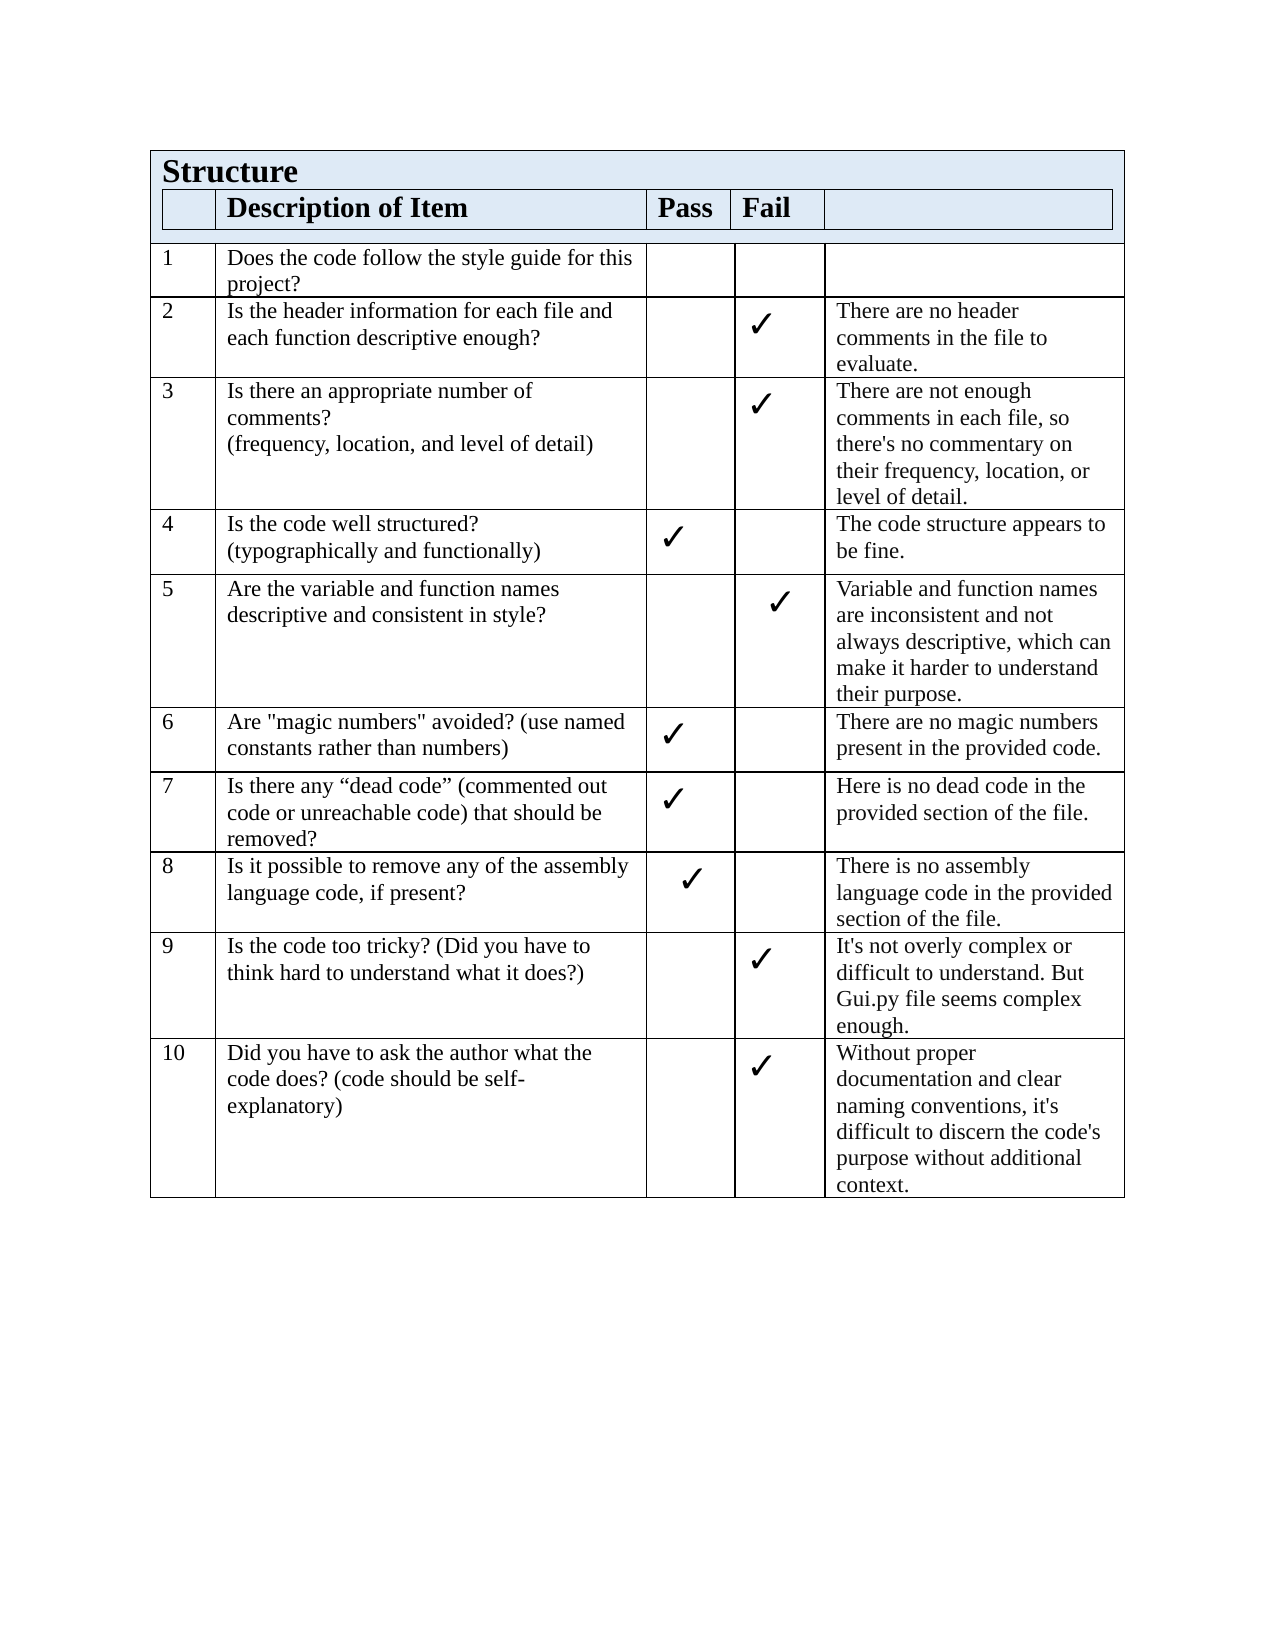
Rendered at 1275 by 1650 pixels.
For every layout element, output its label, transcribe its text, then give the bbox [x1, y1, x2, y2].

table_cell Variable and function names are inconsistent and not always descriptive, which can make it harder to understand their purpose. [962, 575, 1124, 707]
table_cell Is it possible to remove any of the assembly language code, if present? [216, 853, 646, 932]
table_cell 6 [151, 708, 215, 771]
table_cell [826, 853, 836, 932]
table_cell ✓ [647, 708, 734, 771]
table_cell [826, 244, 1124, 296]
table_cell Is the header information for each file and each function descriptive enough? [216, 298, 646, 377]
table_cell [647, 244, 734, 296]
table_cell Does the code follow the style guide for this project? [216, 244, 646, 296]
table_cell Is there any “dead code” (commented out code or unreachable code) that should be removed? [216, 773, 646, 851]
table_cell 9 [151, 933, 215, 1038]
table_cell Are "magic numbers" avoided? (use named constants rather than numbers) [216, 708, 646, 771]
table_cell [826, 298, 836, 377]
table_cell Is the code well structured? (typographically and functionally) [216, 510, 646, 574]
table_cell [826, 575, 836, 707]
table_cell 1 [151, 244, 215, 296]
table_cell ✓ [647, 773, 734, 851]
table_cell [647, 1039, 734, 1197]
table_cell 5 [151, 575, 215, 707]
table_cell It's not overly complex or difficult to understand. But Gui.py file seems complex enough. [909, 933, 1124, 1038]
table_cell [647, 933, 734, 1038]
table_cell 4 [151, 510, 215, 574]
table_cell There is no assembly language code in the provided section of the file. [1002, 853, 1124, 932]
table_cell There are not enough comments in each file, so there's no commentary on their frequency, location, or level of detail. [968, 378, 1124, 509]
table_cell [736, 510, 824, 574]
table_cell ✓ [647, 510, 734, 574]
table_cell Did you have to ask the author what the code does? (code should be self-explanatory) [216, 1039, 646, 1197]
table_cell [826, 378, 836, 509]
table_cell Is the code too tricky? (Did you have to think hard to understand what it does?) [216, 933, 646, 1038]
table_cell [647, 378, 734, 509]
table_cell [736, 244, 824, 296]
table_cell There are no magic numbers present in the provided code. [826, 708, 1124, 771]
table_cell [736, 708, 824, 771]
table_cell 3 [151, 378, 215, 509]
table_cell ✓ [736, 298, 824, 377]
table_cell ✓ [736, 378, 824, 509]
table_cell [647, 298, 734, 377]
table_cell 2 [151, 298, 215, 377]
table_cell The code structure appears to be fine. [826, 510, 1124, 574]
table_cell [647, 575, 734, 707]
table_cell ✓ [647, 853, 734, 932]
table_cell [736, 853, 824, 932]
table_cell [736, 773, 824, 851]
table_cell Is there an appropriate number of comments? (frequency, location, and level of detail) [216, 378, 646, 509]
table_cell 7 [151, 773, 215, 851]
table_cell Without proper documentation and clear naming conventions, it's difficult to discern the code's purpose without additional context. [826, 1039, 1124, 1197]
table_cell There are no header comments in the file to evaluate. [918, 298, 1124, 377]
table_cell ✓ [736, 575, 824, 707]
table_cell ✓ [736, 933, 824, 1038]
table_cell ✓ [736, 1039, 824, 1197]
table_cell Are the variable and function names descriptive and consistent in style? [216, 575, 646, 707]
table_cell Here is no dead code in the provided section of the file. [826, 773, 1124, 851]
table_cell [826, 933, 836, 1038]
table_cell 8 [151, 853, 215, 932]
table_header Structure [151, 151, 1124, 243]
table_cell 10 [151, 1039, 215, 1197]
